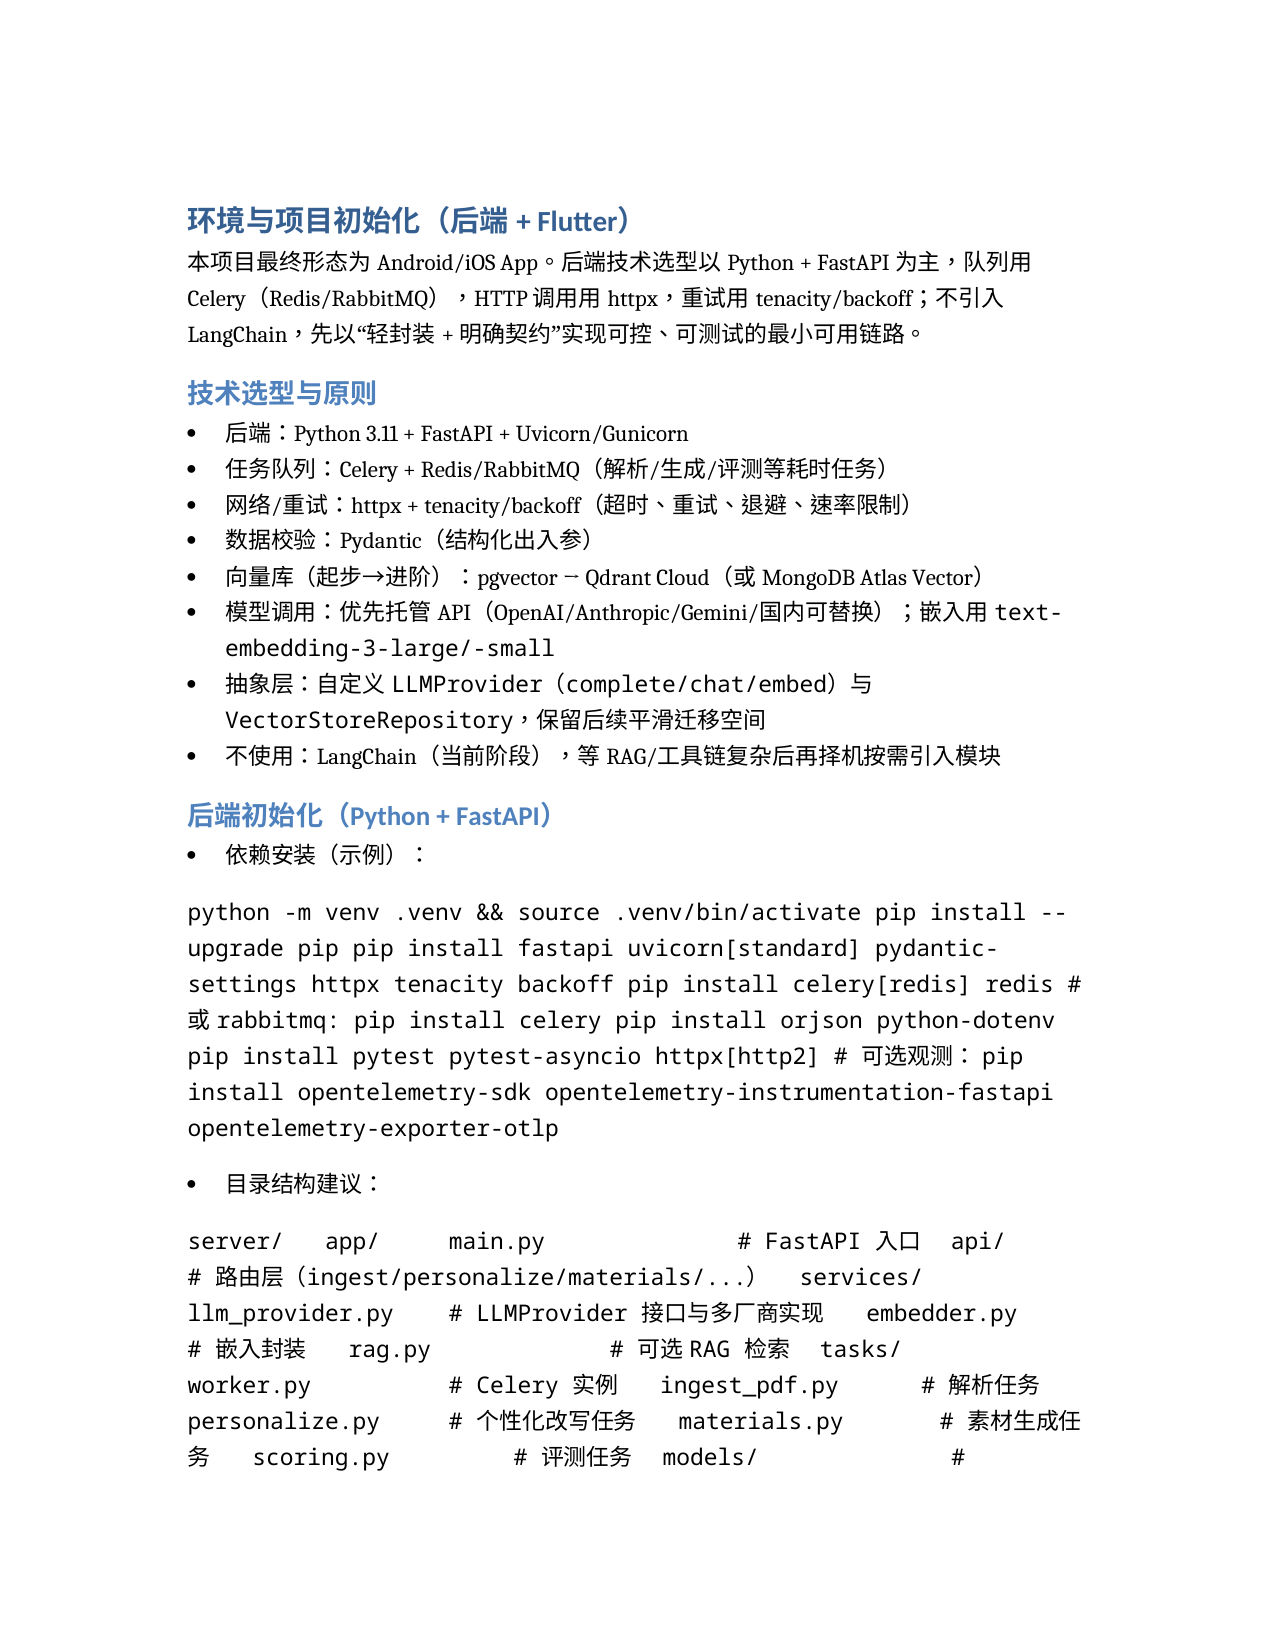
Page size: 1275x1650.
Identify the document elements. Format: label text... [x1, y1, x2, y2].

list 任务队列：Celery + Redis/RabbitMQ（解析/生成/评测等耗时任务） [187, 453, 1087, 484]
list 模型调用：优先托管 API（OpenAI/Anthropic/Gemini/国内可替换）；嵌入用 text-embedding-3-large/-small [187, 596, 1087, 663]
list 不使用：LangChain（当前阶段），等 RAG/工具链复杂后再择机按需引入模块 [187, 740, 1087, 771]
subtitle 技术选型与原则 [187, 374, 1087, 411]
list 抽象层：自定义 LLMProvider（complete/chat/embed）与 VectorStoreRepository，保留后续平滑迁移空间 [187, 668, 1087, 735]
list 目录结构建议： [187, 1168, 1087, 1200]
list 数据校验：Pydantic（结构化出入参） [187, 524, 1087, 556]
list 后端：Python 3.11 + FastAPI + Uvicorn/Gunicorn [187, 417, 1087, 448]
list 依赖安装（示例）： [187, 839, 1087, 871]
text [187, 1225, 1087, 1472]
subtitle 环境与项目初始化（后端 + Flutter） [187, 200, 1087, 240]
text python -m venv .venv && source .venv/bin/activate pip install --upgrade pip pip install fastapi uvicorn[standard] pydantic-settings httpx tenacity backoff pip install celery[redis] redis # 或 rabbitmq: pip install celery pip install orjson python-dotenv pip install pytest pytest-asyncio httpx[http2] # 可选观测： pip install opentelemetry-sdk opentelemetry-instrumentation-fastapi opentelemetry-exporter-otlp [187, 896, 1087, 1143]
list 向量库（起步→进阶）：pgvector → Qdrant Cloud（或 MongoDB Atlas Vector） [187, 560, 1087, 592]
subtitle 后端初始化（Python + FastAPI） [187, 797, 1087, 834]
list 网络/重试：httpx + tenacity/backoff（超时、重试、退避、速率限制） [187, 488, 1087, 520]
text 本项目最终形态为 Android/iOS App。后端技术选型以 Python + FastAPI 为主，队列用 Celery（Redis/RabbitMQ），HTTP 调用用 httpx，重试用 tenacity/backoff；不引入 LangChain，先以“轻封装 + 明确契约”实现可控、可测试的最小可用链路。 [187, 246, 1087, 349]
